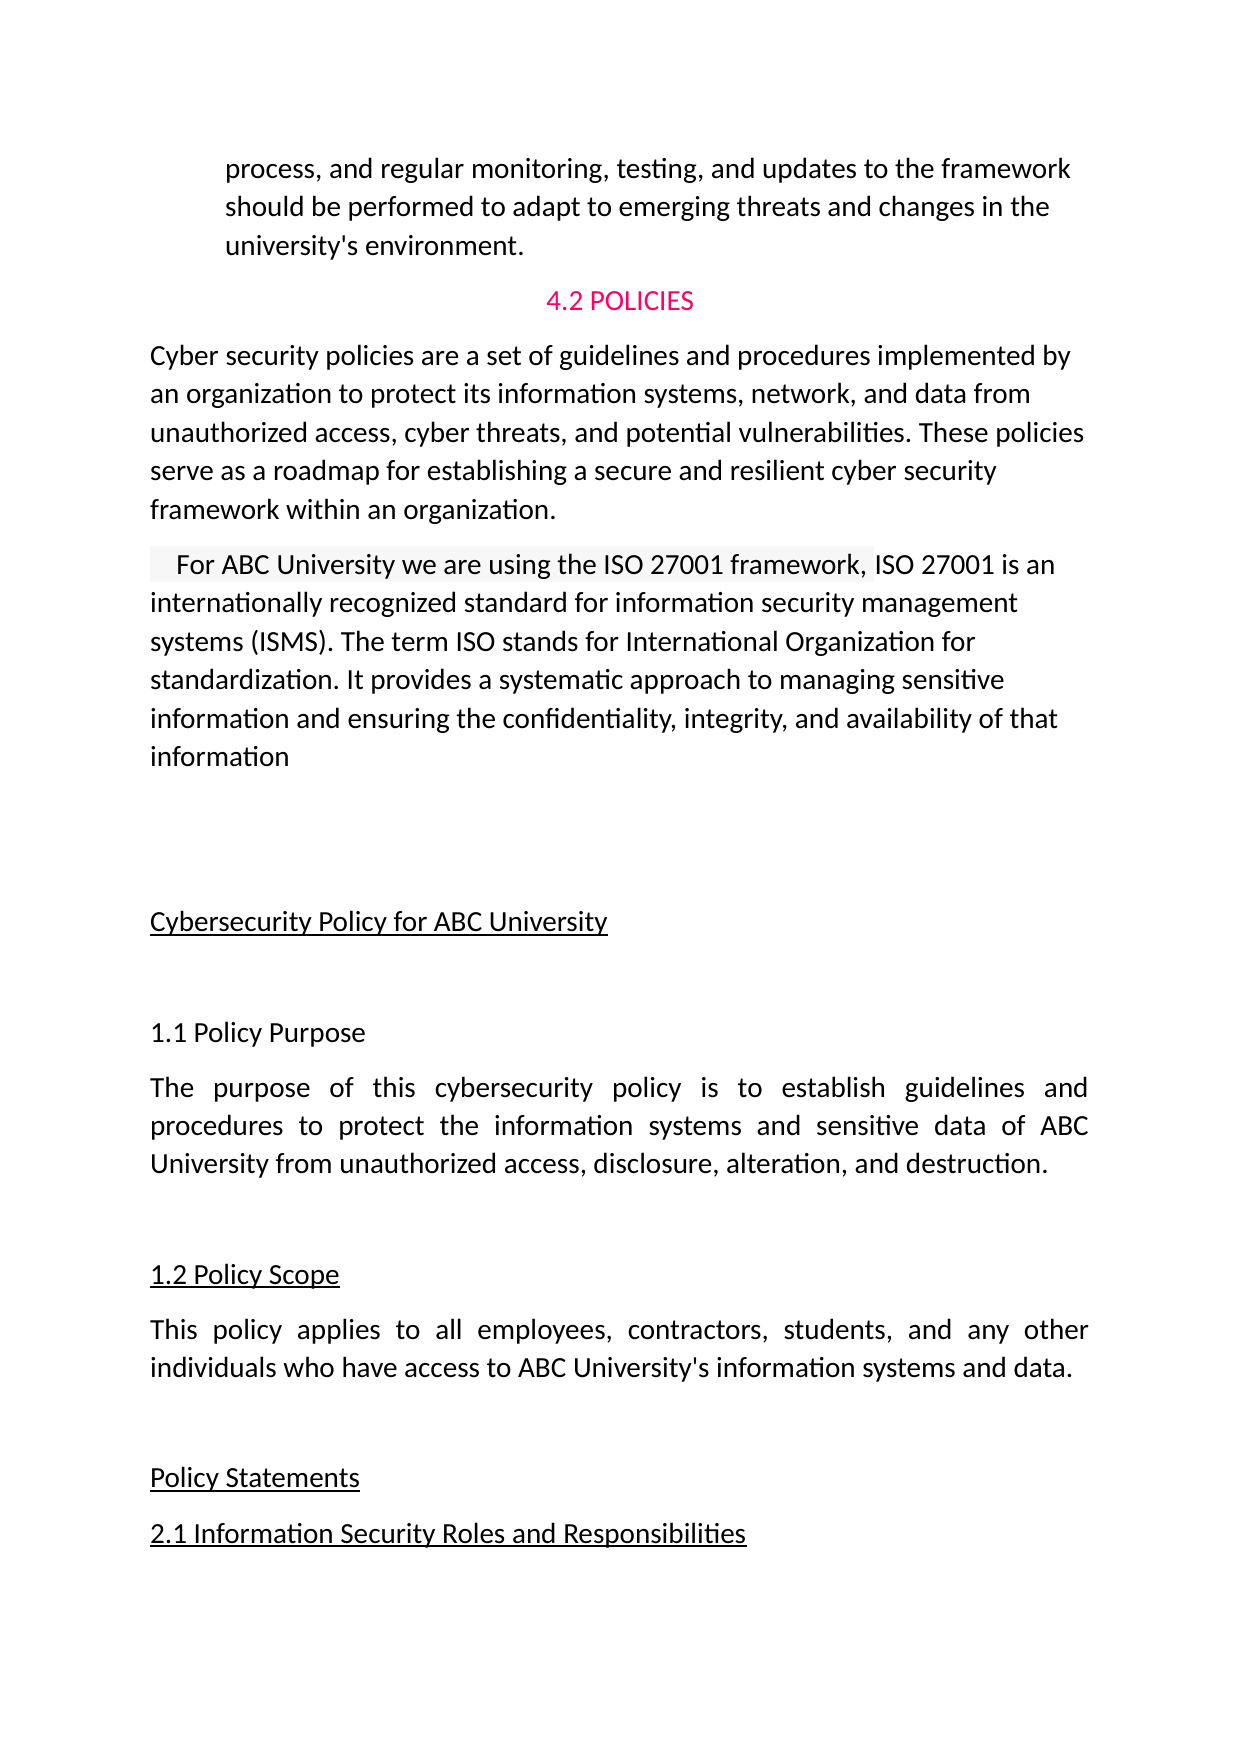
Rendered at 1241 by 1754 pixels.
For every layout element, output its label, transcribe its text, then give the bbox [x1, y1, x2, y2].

text Cybersecurity Policy for ABC University [150, 903, 1090, 939]
text This policy applies to all employees, contractors, students, and any other individuals who have access to ABC University's information systems and data. [150, 1311, 1090, 1385]
text Cyber security policies are a set of guidelines and procedures implemented by an organization to protect its information systems, network, and data from unauthorized access, cyber threats, and potential vulnerabilities. These policies serve as a roadmap for establishing a secure and resilient cyber security framework within an organization. [150, 337, 1090, 526]
text 1.2 Policy Scope [150, 1256, 1090, 1291]
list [187, 150, 1090, 262]
text 4.2 POLICIES [150, 282, 1090, 318]
text 1.1 Policy Purpose [150, 1014, 1090, 1049]
text The purpose of this cybersecurity policy is to establish guidelines and procedures to protect the information systems and sensitive data of ABC University from unauthorized access, disclosure, alteration, and destruction. [150, 1069, 1090, 1181]
text 2.1 Information Security Roles and Responsibilities [150, 1515, 1090, 1550]
text Policy Statements [150, 1459, 1090, 1495]
text For ABC University we are using the ISO 27001 framework, ISO 27001 is an internationally recognized standard for information security management systems (ISMS). The term ISO stands for International Organization for standardization. It provides a systematic approach to managing sensitive information and ensuring the confidentiality, integrity, and availability of that information [150, 546, 1090, 774]
